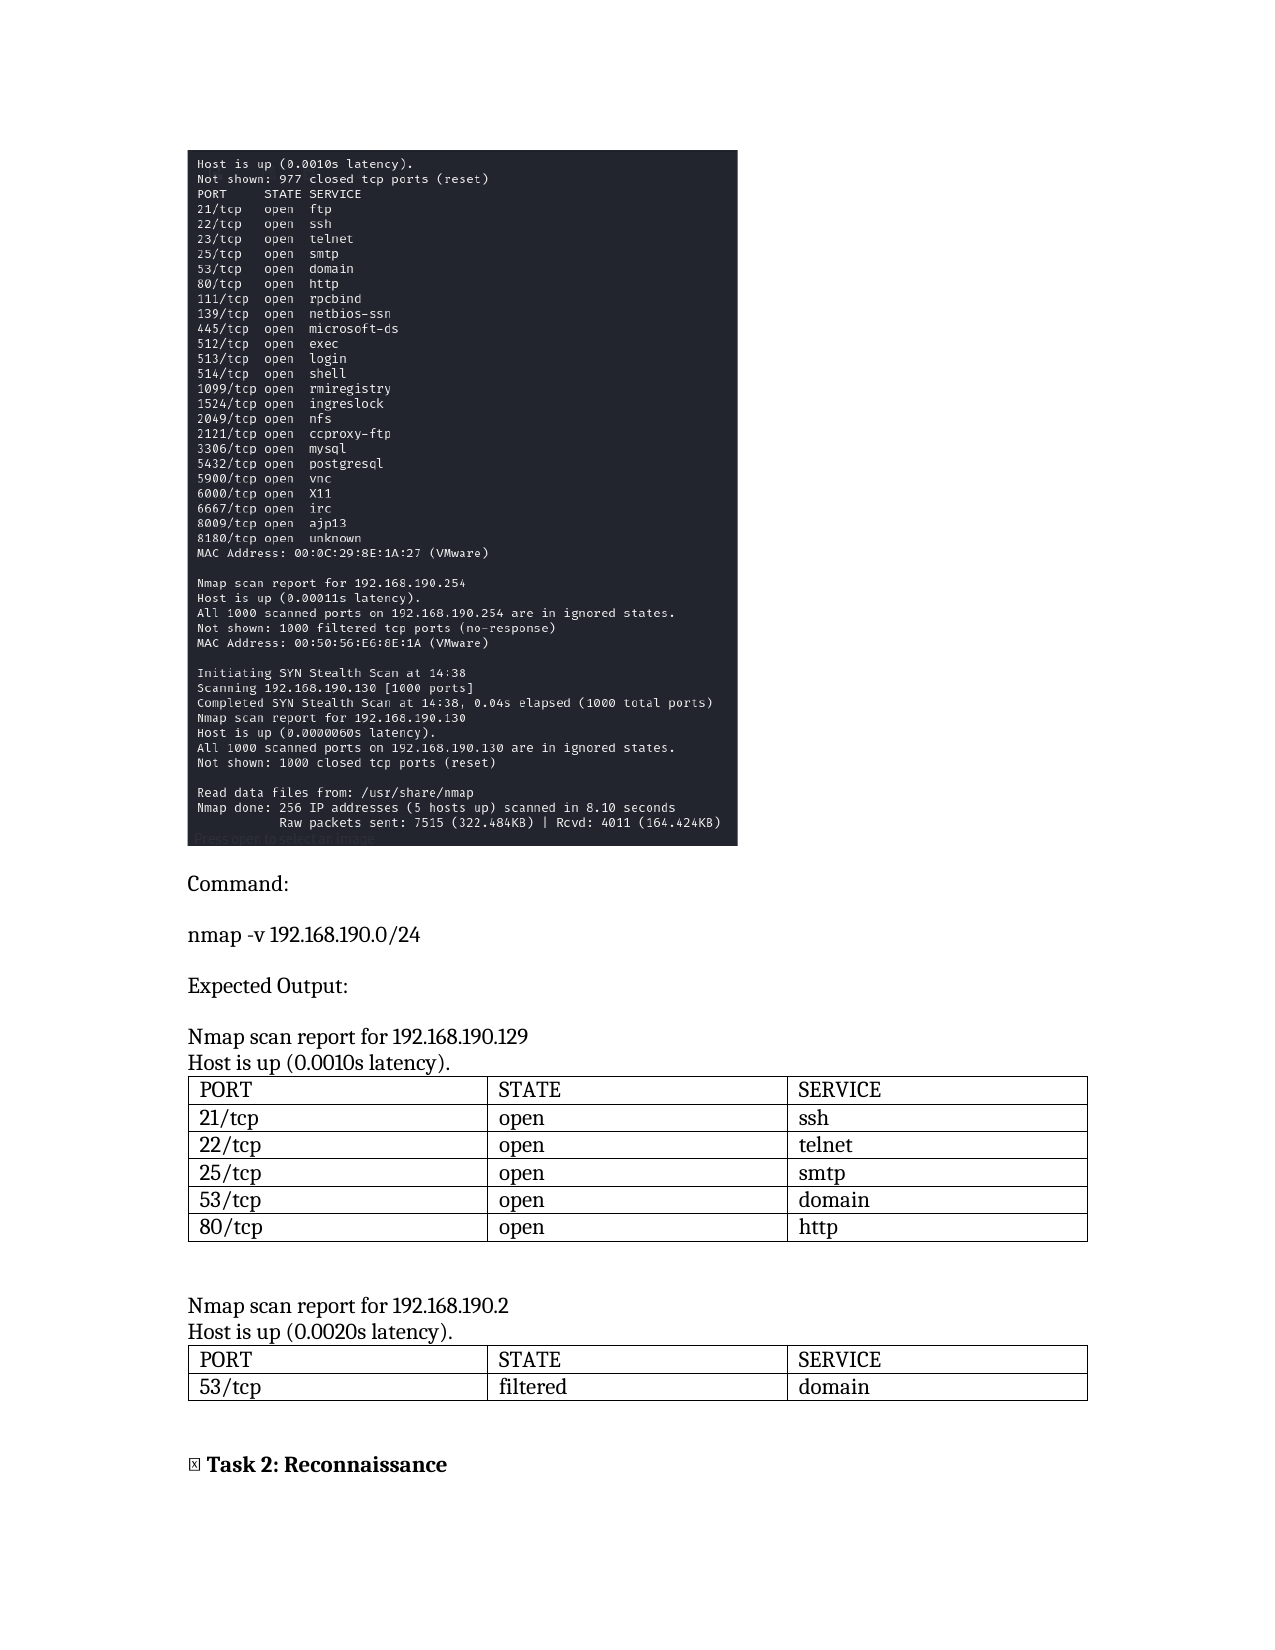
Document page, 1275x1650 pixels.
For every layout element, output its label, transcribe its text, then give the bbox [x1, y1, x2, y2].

table_cell open [488, 1187, 787, 1213]
text 🧭 Task 2: Reconnaissance [187, 1452, 1087, 1478]
table_cell ssh [788, 1105, 1087, 1131]
text Host is up (0.0010s latency). [187, 1050, 1087, 1076]
text nmap -v 192.168.190.0/24 [187, 921, 1087, 948]
text Nmap scan report for 192.168.190.2 [187, 1293, 1087, 1319]
table_cell open [488, 1132, 787, 1158]
text Expected Output: [187, 972, 1087, 999]
table_cell open [488, 1105, 787, 1131]
table_cell domain [788, 1374, 1087, 1400]
table_cell 80/tcp [189, 1214, 487, 1241]
table_cell domain [788, 1187, 1087, 1213]
picture [187, 150, 738, 846]
text Nmap scan report for 192.168.190.129 [187, 1023, 1087, 1050]
table_cell 25/tcp [189, 1159, 487, 1186]
text Command: [187, 870, 1087, 897]
table_header SERVICE [788, 1346, 1087, 1373]
table_header STATE [488, 1346, 787, 1373]
table_cell 22/tcp [189, 1132, 487, 1158]
table_cell http [788, 1214, 1087, 1241]
table_header PORT [189, 1346, 487, 1373]
table_cell 21/tcp [189, 1105, 487, 1131]
table_header STATE [488, 1077, 787, 1103]
table_cell open [488, 1159, 787, 1186]
table_cell telnet [788, 1132, 1087, 1158]
table_header PORT [189, 1077, 487, 1103]
text Host is up (0.0020s latency). [187, 1319, 1087, 1345]
table_cell 53/tcp [189, 1187, 487, 1213]
table_cell open [488, 1214, 787, 1241]
table_header SERVICE [788, 1077, 1087, 1103]
table_cell 53/tcp [189, 1374, 487, 1400]
table_cell filtered [488, 1374, 787, 1400]
table_cell smtp [788, 1159, 1087, 1186]
